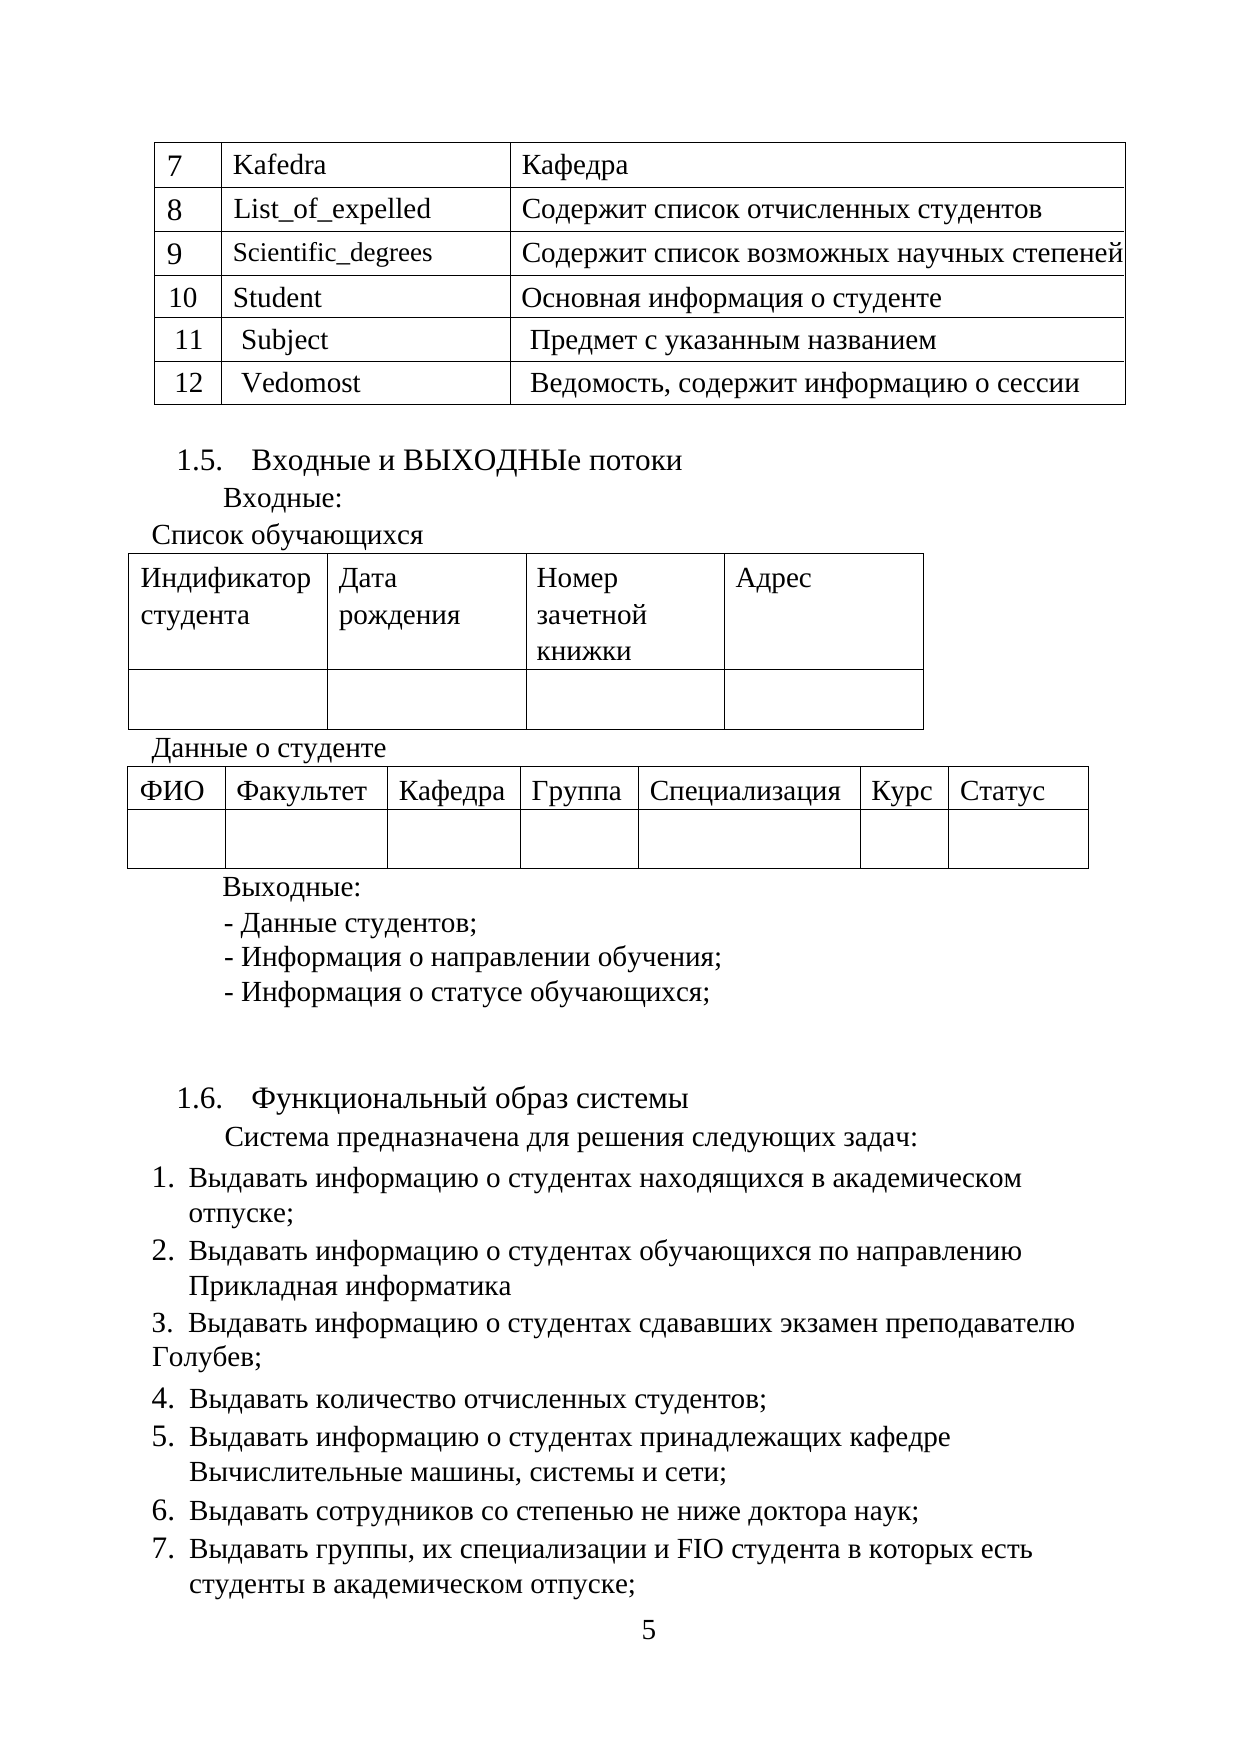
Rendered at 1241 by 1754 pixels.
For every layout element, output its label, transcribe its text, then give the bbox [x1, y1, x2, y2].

table_header ФИО [128, 767, 225, 809]
table_cell Основная информация о студенте [511, 275, 1125, 317]
table_cell [639, 810, 860, 868]
table_header Индификатор студента [129, 554, 327, 669]
table_cell Предмет с указанным названием [511, 317, 1125, 361]
table_header Статус [949, 767, 1088, 809]
list Выдавать информацию о студентах обучающихся по направлению Прикладная информатика [151, 1232, 1121, 1302]
table_cell Kafedra [222, 143, 510, 186]
table_cell Vedomost [222, 362, 510, 404]
subtitle Входные и ВЫХОДНЫе потоки [176, 441, 1140, 477]
table_cell Subject [222, 318, 510, 361]
text Данные о студенте [151, 730, 1121, 763]
table_cell Содержит список отчисленных студентов [511, 186, 1125, 231]
text Входные: [223, 481, 1121, 514]
table_header Курс [861, 767, 948, 809]
table_header Номер зачетной книжки [527, 554, 724, 669]
table_header Адрес [725, 554, 923, 669]
table_cell Student [222, 276, 510, 317]
table_cell [725, 670, 923, 729]
table_header Специализация [639, 767, 860, 809]
table_cell [521, 810, 638, 868]
table_cell 7 [155, 143, 221, 186]
table_cell Ведомость, содержит информацию о сессии [511, 361, 1125, 404]
table_cell List_of_expelled [222, 188, 510, 231]
table_cell [861, 810, 948, 868]
list Выдавать сотрудников со степенью не ниже доктора наук; [151, 1491, 1121, 1527]
list Выдавать информацию о студентах находящихся в академическом отпуске; [151, 1158, 1121, 1229]
list Выдавать группы, их специализации и FIO студента в которых есть студенты в академическом отпуске; [151, 1530, 1121, 1600]
table_cell 9 [155, 232, 221, 275]
text Система предназначена для решения следующих задач: [224, 1119, 1121, 1152]
table_cell 10 [155, 276, 221, 317]
table_cell Содержит список возможных научных степеней [511, 231, 1125, 275]
table_header Факультет [226, 767, 387, 809]
table_header Кафедра [388, 767, 520, 809]
list Выдавать информацию о студентах принадлежащих кафедре Вычислительные машины, системы и сети; [151, 1418, 1121, 1488]
table_cell [129, 670, 327, 729]
subtitle Функциональный образ системы [176, 1079, 1140, 1115]
text Выходные: [222, 869, 1121, 902]
text З. Выдавать информацию о студентах сдававших экзамен преподавателю Голубев; [151, 1305, 1121, 1373]
table_cell 12 [155, 362, 221, 404]
table_cell [226, 810, 387, 868]
table_cell [949, 810, 1088, 868]
table_cell [328, 670, 526, 729]
table_header Дата рождения [328, 554, 526, 669]
table_cell Scientific_degrees [222, 232, 510, 275]
text Список обучающихся [151, 517, 1121, 551]
table_cell 8 [155, 188, 221, 231]
table_cell [388, 810, 520, 868]
table_cell [128, 810, 225, 868]
table_cell [527, 670, 724, 729]
table_cell Кафедра [511, 143, 1125, 186]
text - Данные студентов; - Информация о направлении обучения; - Информация о статусе обучающихся; [223, 905, 1121, 1007]
table_header Группа [521, 767, 638, 809]
list Выдавать количество отчисленных студентов; [151, 1379, 1121, 1415]
table_cell 11 [155, 318, 221, 361]
